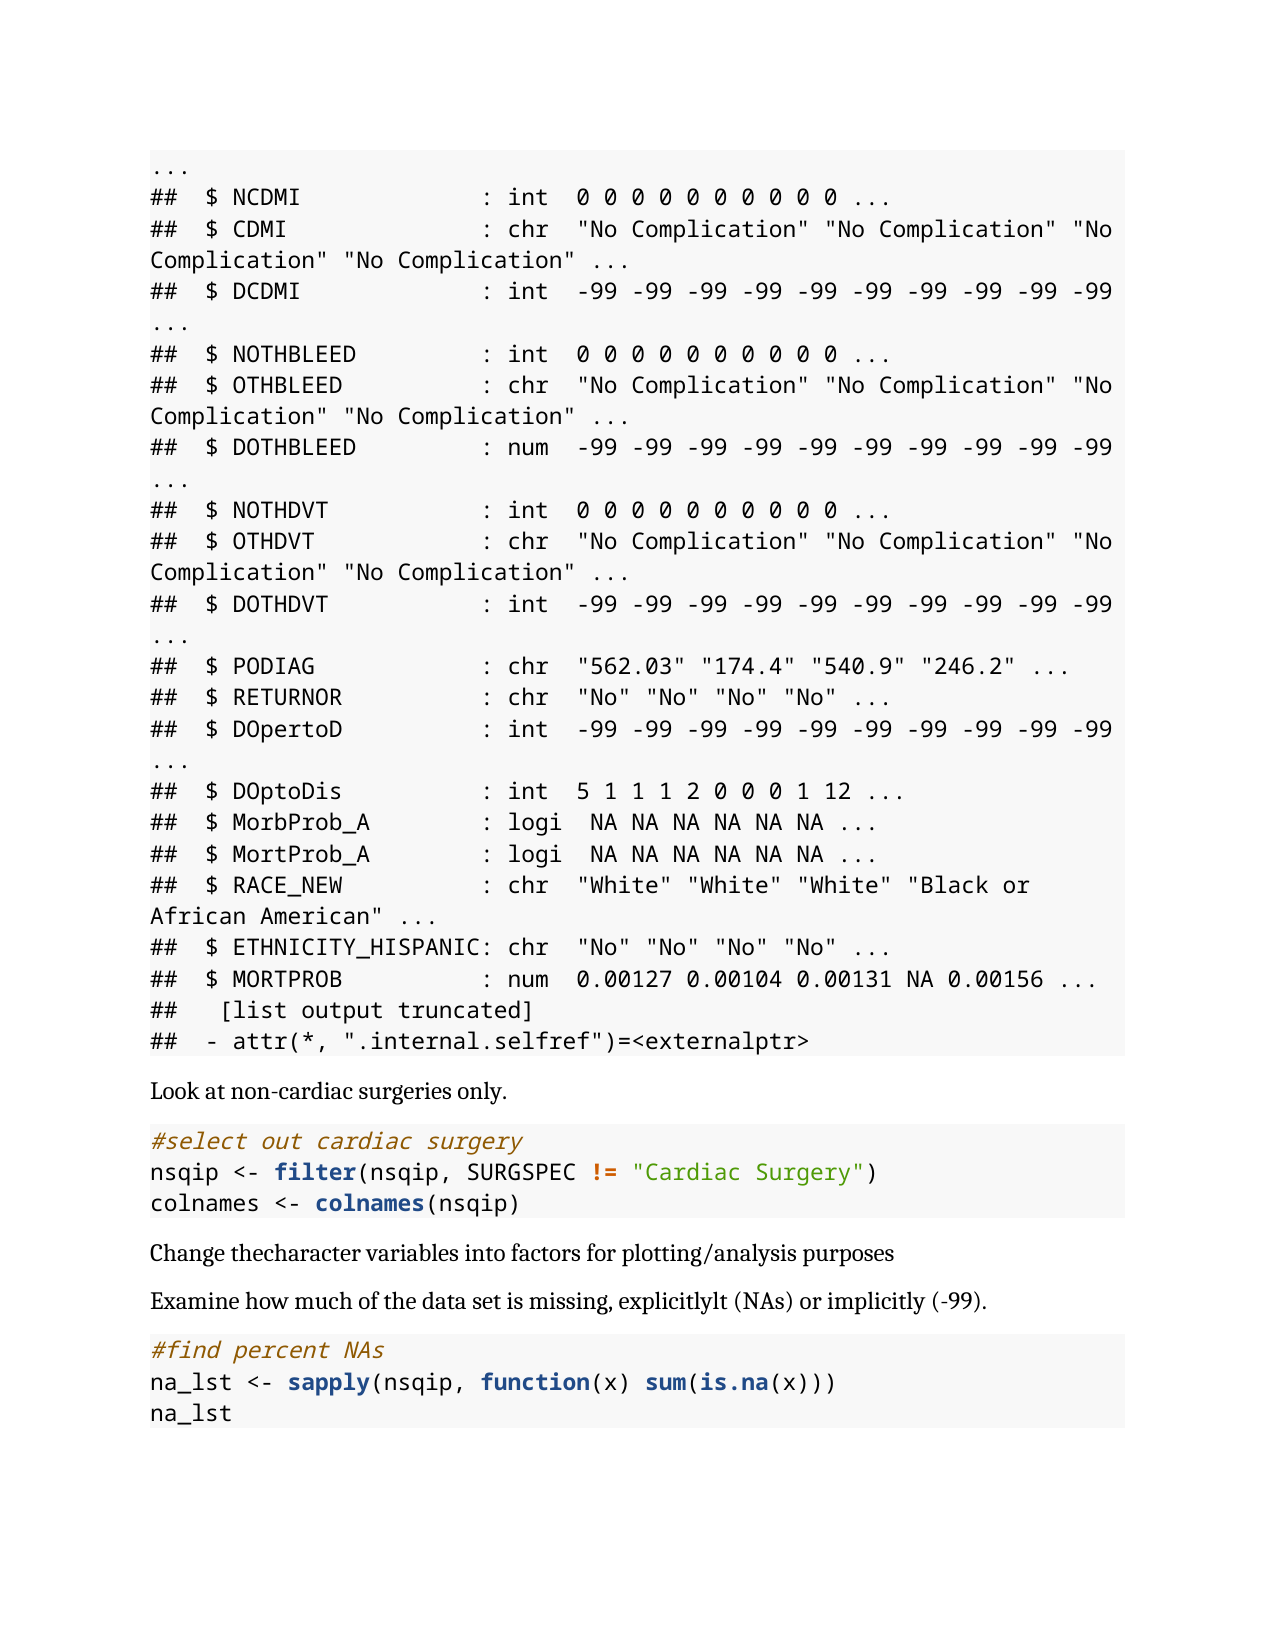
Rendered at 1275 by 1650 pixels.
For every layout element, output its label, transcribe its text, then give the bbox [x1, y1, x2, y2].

text Examine how much of the data set is missing, explicitlylt (NAs) or implicitly (-99). [150, 1287, 1125, 1315]
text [150, 150, 1125, 1056]
text #select out cardiac surgery nsqip <- filter(nsqip, SURGSPEC != "Cardiac Surgery") colnames <- colnames(nsqip) [150, 1124, 1125, 1218]
text Look at non-cardiac surgeries only. [150, 1077, 1125, 1106]
text Change thecharacter variables into factors for plotting/analysis purposes [150, 1239, 1125, 1268]
text #find percent NAs na_lst <- sapply(nsqip, function(x) sum(is.na(x))) na_lst [232, 1334, 1125, 1428]
